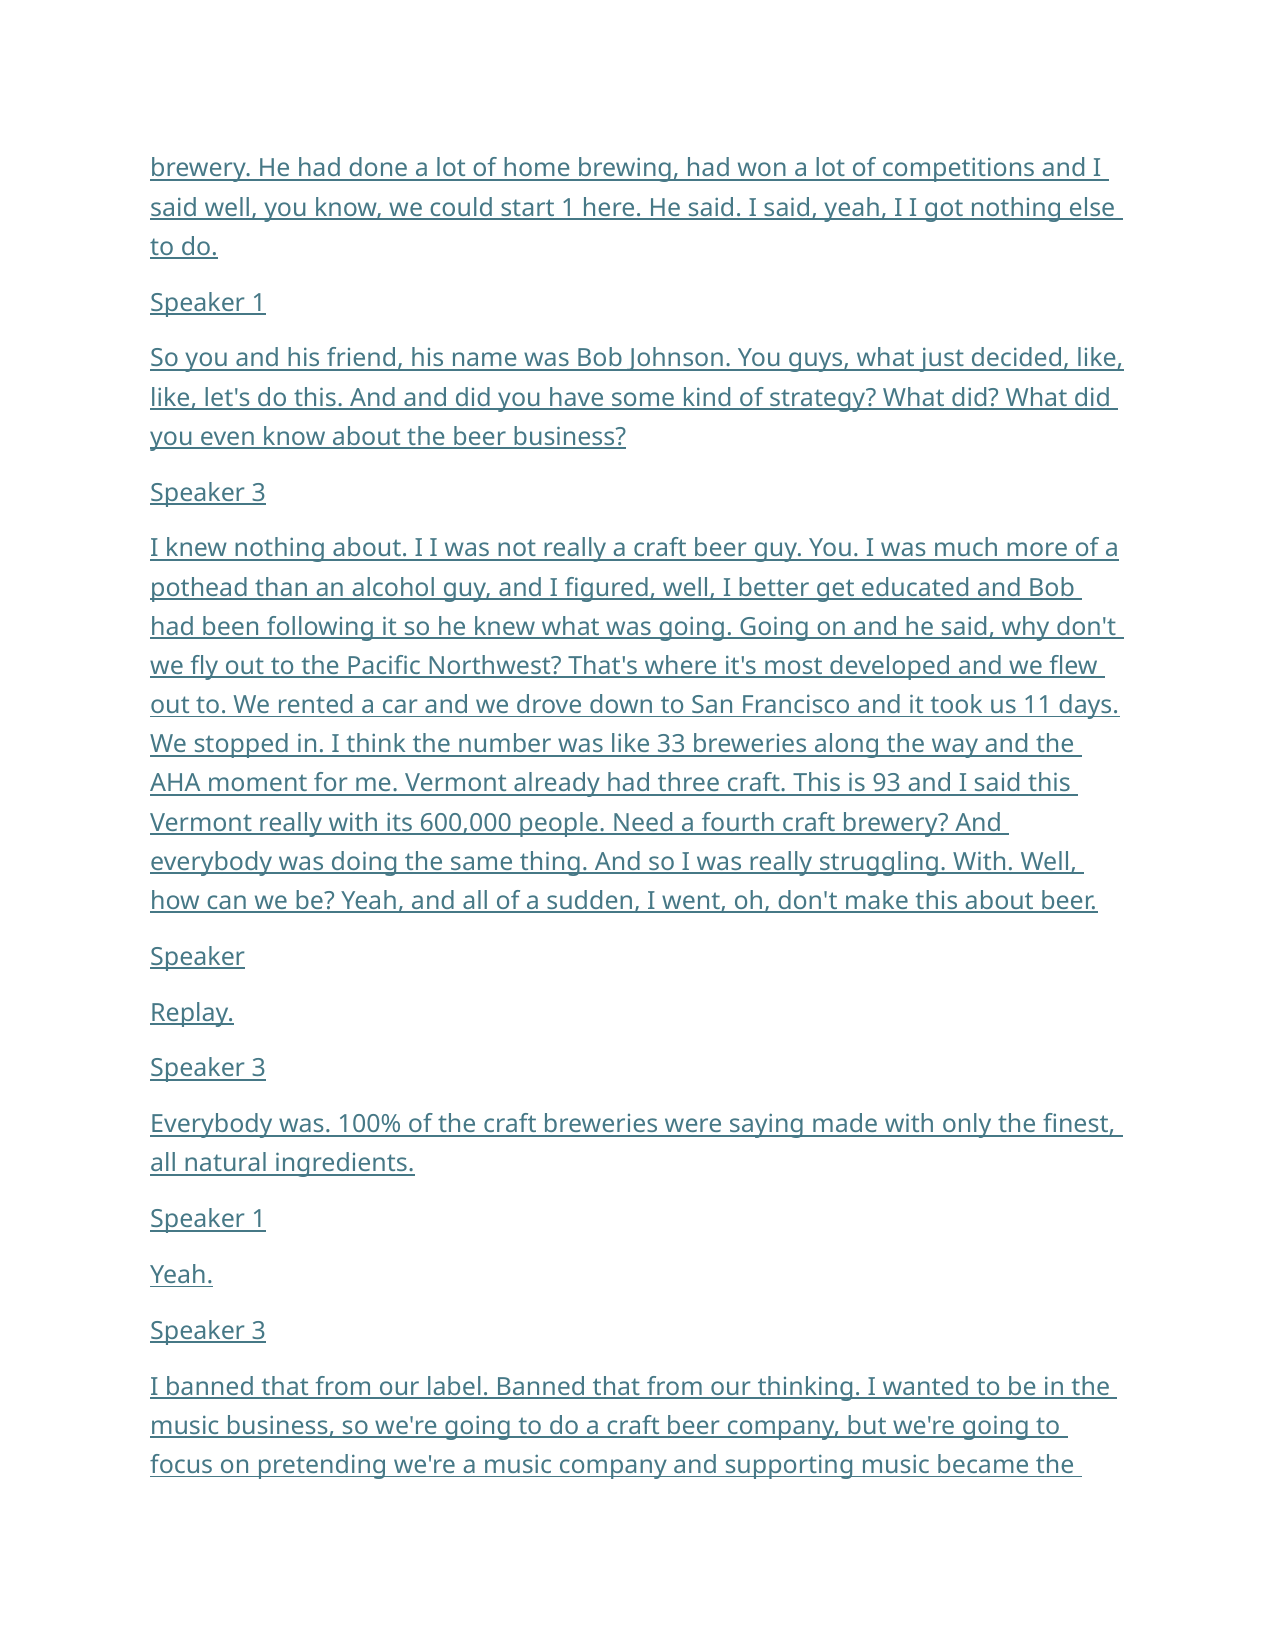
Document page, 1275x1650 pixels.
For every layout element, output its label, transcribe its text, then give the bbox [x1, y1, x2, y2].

text Speaker 3 [150, 1312, 1125, 1347]
text I knew nothing about. I I was not really a craft beer guy. You. I was much more of a pothead than an alcohol guy, and I figured, well, I better get educated and Bob had been following it so he knew what was going. Going on and he said, why don't we fly out to the Pacific Northwest? That's where it's most developed and we flew out to. We rented a car and we drove down to San Francisco and it took us 11 days. We stopped in. I think the number was like 33 breweries along the way and the AHA moment for me. Vermont already had three craft. This is 93 and I said this Vermont really with its 600,000 people. Need a fourth craft brewery? And everybody was doing the same thing. And so I was really struggling. With. Well, how can we be? Yeah, and all of a sudden, I went, oh, don't make this about beer. [150, 530, 1125, 917]
text Speaker 3 [150, 1050, 1125, 1084]
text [150, 1368, 1125, 1481]
text So you and his friend, his name was Bob Johnson. You guys, what just decided, like, like, let's do this. And and did you have some kind of strategy? What did? What did you even know about the beer business? [150, 340, 1125, 452]
text Everybody was. 100% of the craft breweries were saying made with only the finest, all natural ingredients. [150, 1106, 1125, 1179]
text Speaker 1 [150, 1201, 1125, 1235]
text Speaker 1 [150, 284, 1125, 318]
text Speaker [150, 938, 1125, 972]
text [150, 150, 1125, 262]
text Speaker 3 [150, 474, 1125, 508]
text Replay. [150, 994, 1125, 1028]
text Yeah. [150, 1257, 1125, 1291]
